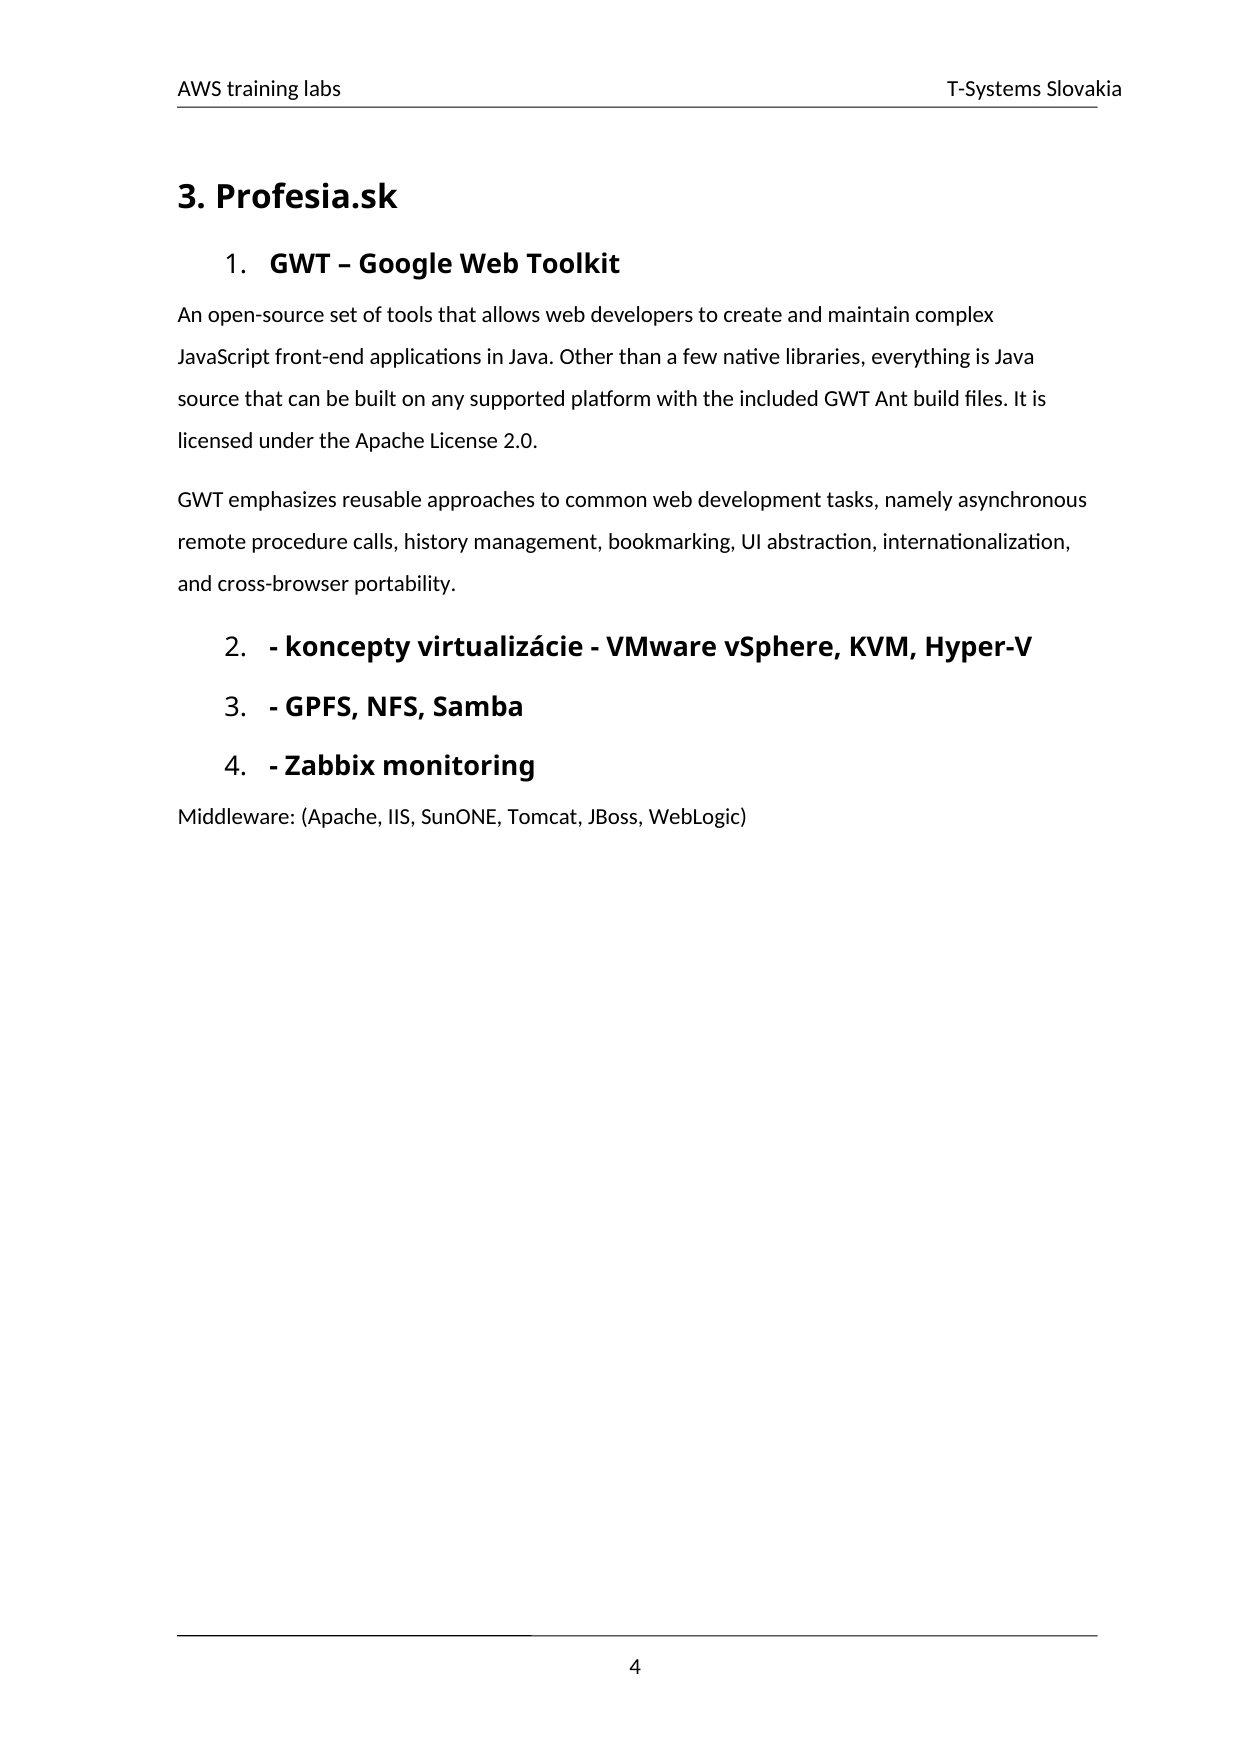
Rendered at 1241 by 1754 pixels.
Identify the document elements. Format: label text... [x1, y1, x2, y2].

text - GPFS, NFS, Samba [224, 687, 1092, 724]
text GWT – Google Web Toolkit [224, 245, 1092, 282]
text - Zabbix monitoring [224, 746, 1092, 783]
text - koncepty virtualizácie - VMware vSphere, KVM, Hyper-V [224, 627, 1092, 664]
text GWT emphasizes reusable approaches to common web development tasks, namely asynchronous remote procedure calls, history management, bookmarking, UI abstraction, internationalization, and cross-browser portability. [177, 485, 1092, 597]
text Profesia.sk [177, 173, 1092, 218]
text Middleware: (Apache, IIS, SunONE, Tomcat, JBoss, WebLogic) [177, 802, 1092, 830]
text An open-source set of tools that allows web developers to create and maintain complex JavaScript front-end applications in Java. Other than a few native libraries, everything is Java source that can be built on any supported platform with the included GWT Ant build files. It is licensed under the Apache License 2.0. [177, 300, 1092, 454]
